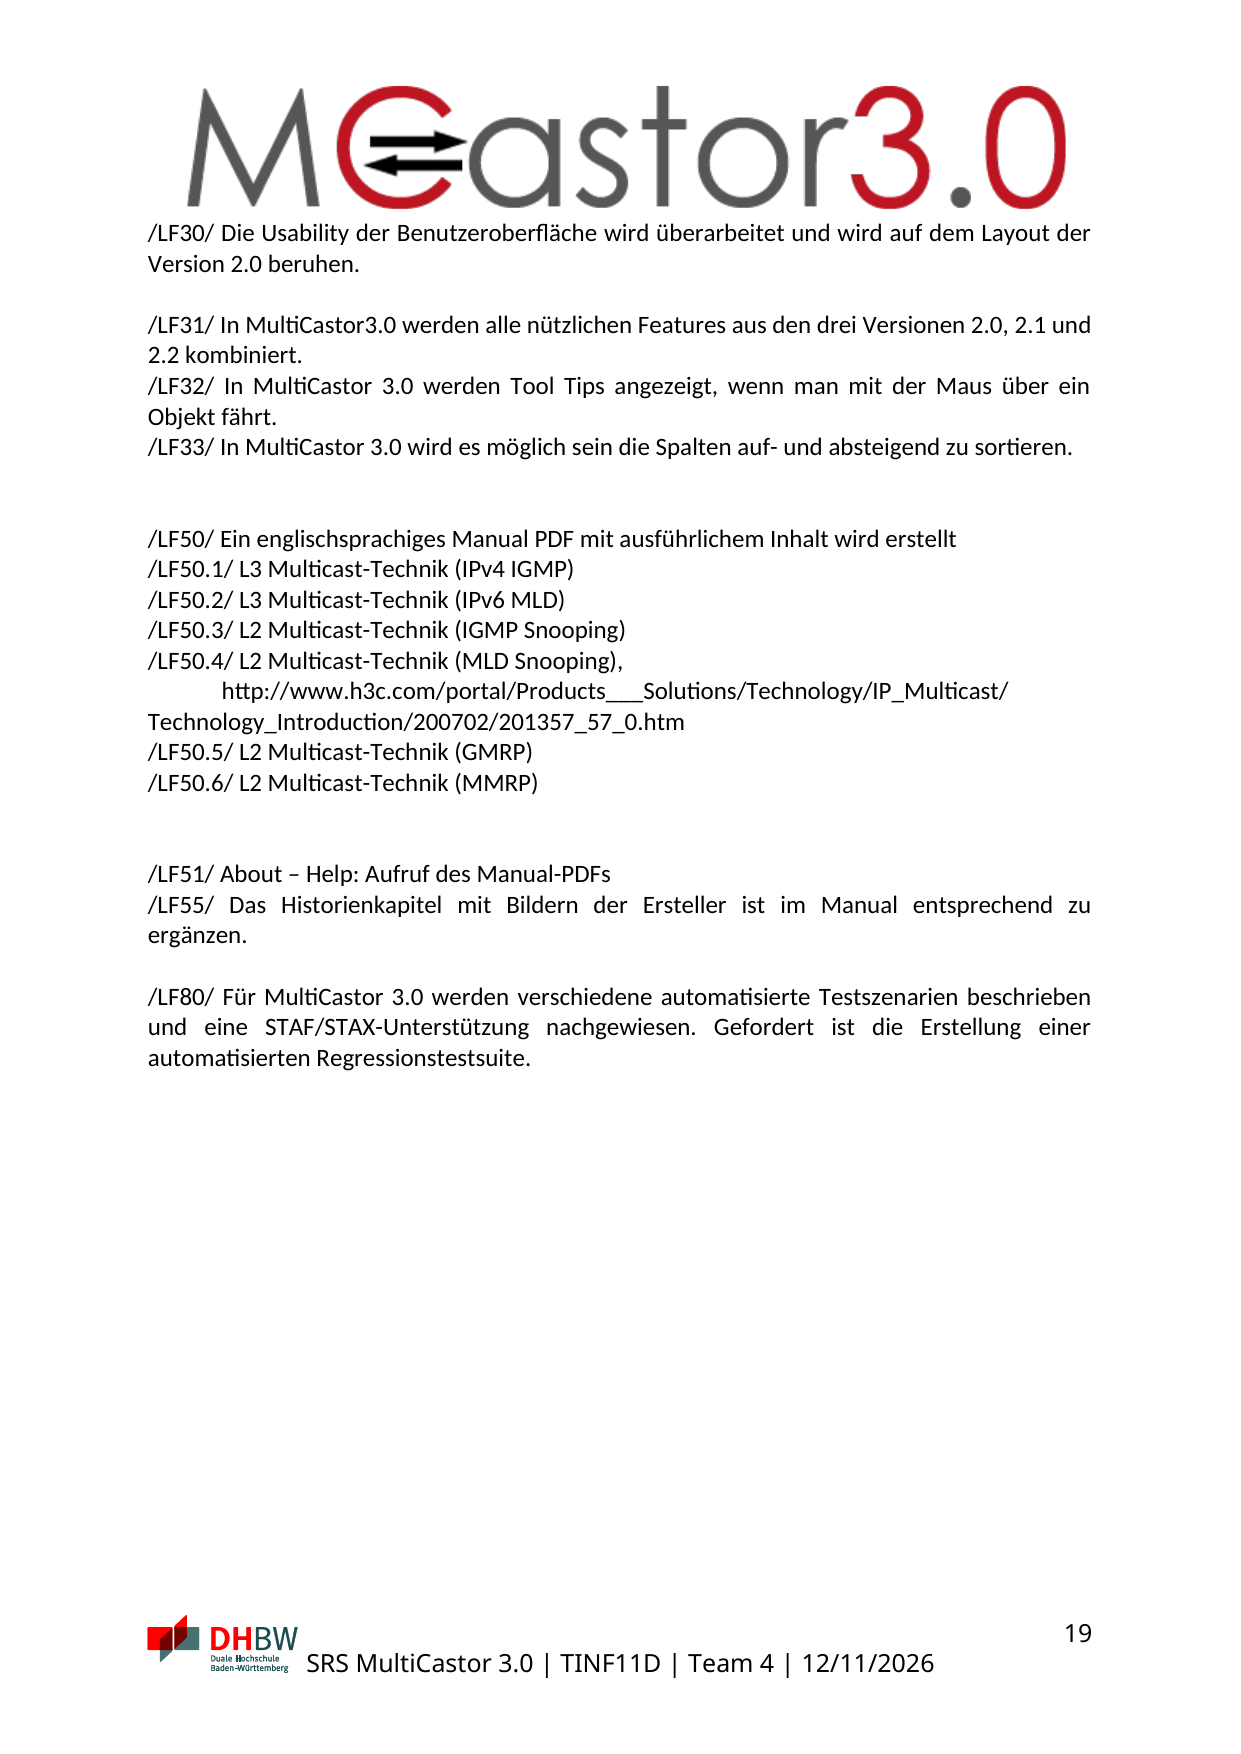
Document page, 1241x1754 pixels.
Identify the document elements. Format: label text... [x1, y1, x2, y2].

text /LF30/ Die Usability der Benutzeroberfläche wird überarbeitet und wird auf dem Layout der Version 2.0 beruhen. [148, 218, 1092, 279]
picture [147, 73, 1092, 218]
text /LF50.4/ L2 Multicast-Technik (MLD Snooping), [148, 645, 1092, 675]
text http://www.h3c.com/portal/Products___Solutions/Technology/IP_Multicast/Technology_Introduction/200702/201357_57_0.htm [148, 675, 1092, 736]
text /LF50.3/ L2 Multicast-Technik (IGMP Snooping) [148, 614, 1092, 645]
text /LF50.1/ L3 Multicast-Technik (IPv4 IGMP) [148, 553, 1092, 584]
text /LF80/ Für MultiCastor 3.0 werden verschiedene automatisierte Testszenarien beschrieben und eine STAF/STAX-Unterstützung nachgewiesen. Gefordert ist die Erstellung einer automatisierten Regressionstestsuite. [148, 981, 1092, 1072]
text /LF50.6/ L2 Multicast-Technik (MMRP) [148, 767, 1092, 797]
text /LF33/ In MultiCastor 3.0 wird es möglich sein die Spalten auf- und absteigend zu sortieren. [148, 431, 1092, 462]
text /LF50.2/ L3 Multicast-Technik (IPv6 MLD) [148, 584, 1092, 614]
text /LF31/ In MultiCastor3.0 werden alle nützlichen Features aus den drei Versionen 2.0, 2.1 und 2.2 kombiniert. [148, 309, 1092, 370]
text /LF32/ In MultiCastor 3.0 werden Tool Tips angezeigt, wenn man mit der Maus über ein Objekt fährt. [148, 370, 1092, 431]
text /LF51/ About – Help: Aufruf des Manual-PDFs [148, 858, 1092, 889]
text /LF55/ Das Historienkapitel mit Bildern der Ersteller ist im Manual entsprechend zu ergänzen. [148, 889, 1092, 950]
text /LF50.5/ L2 Multicast-Technik (GMRP) [148, 736, 1092, 767]
text /LF50/ Ein englischsprachiges Manual PDF mit ausführlichem Inhalt wird erstellt [148, 523, 1092, 553]
